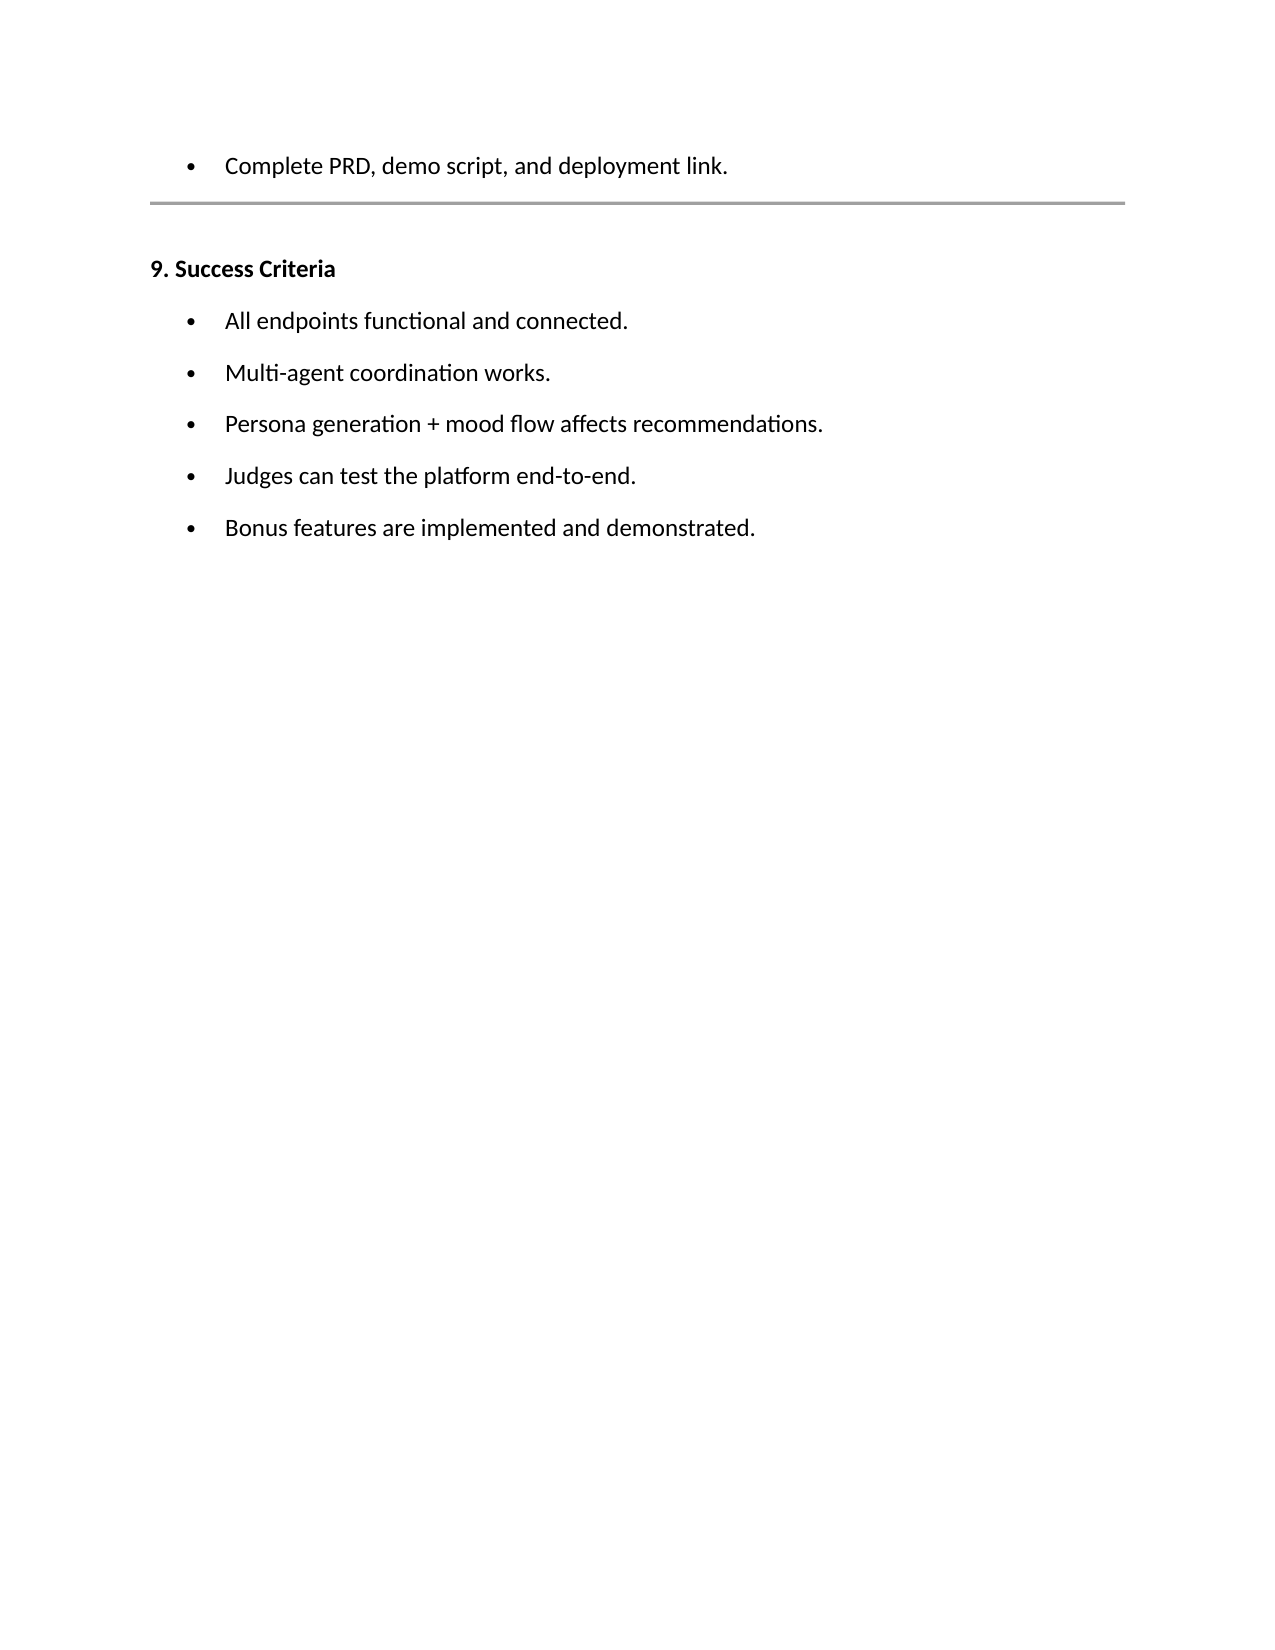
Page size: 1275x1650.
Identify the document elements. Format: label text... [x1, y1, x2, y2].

list Persona generation + mood flow affects recommendations. [187, 408, 1125, 439]
list Judges can test the platform end-to-end. [187, 460, 1125, 491]
list Bonus features are implemented and demonstrated. [187, 512, 1125, 542]
text 9. Success Criteria [150, 253, 1125, 284]
list Multi-agent coordination works. [187, 357, 1125, 387]
list All endpoints functional and connected. [187, 305, 1125, 336]
list Complete PRD, demo script, and deployment link. [187, 150, 1125, 181]
